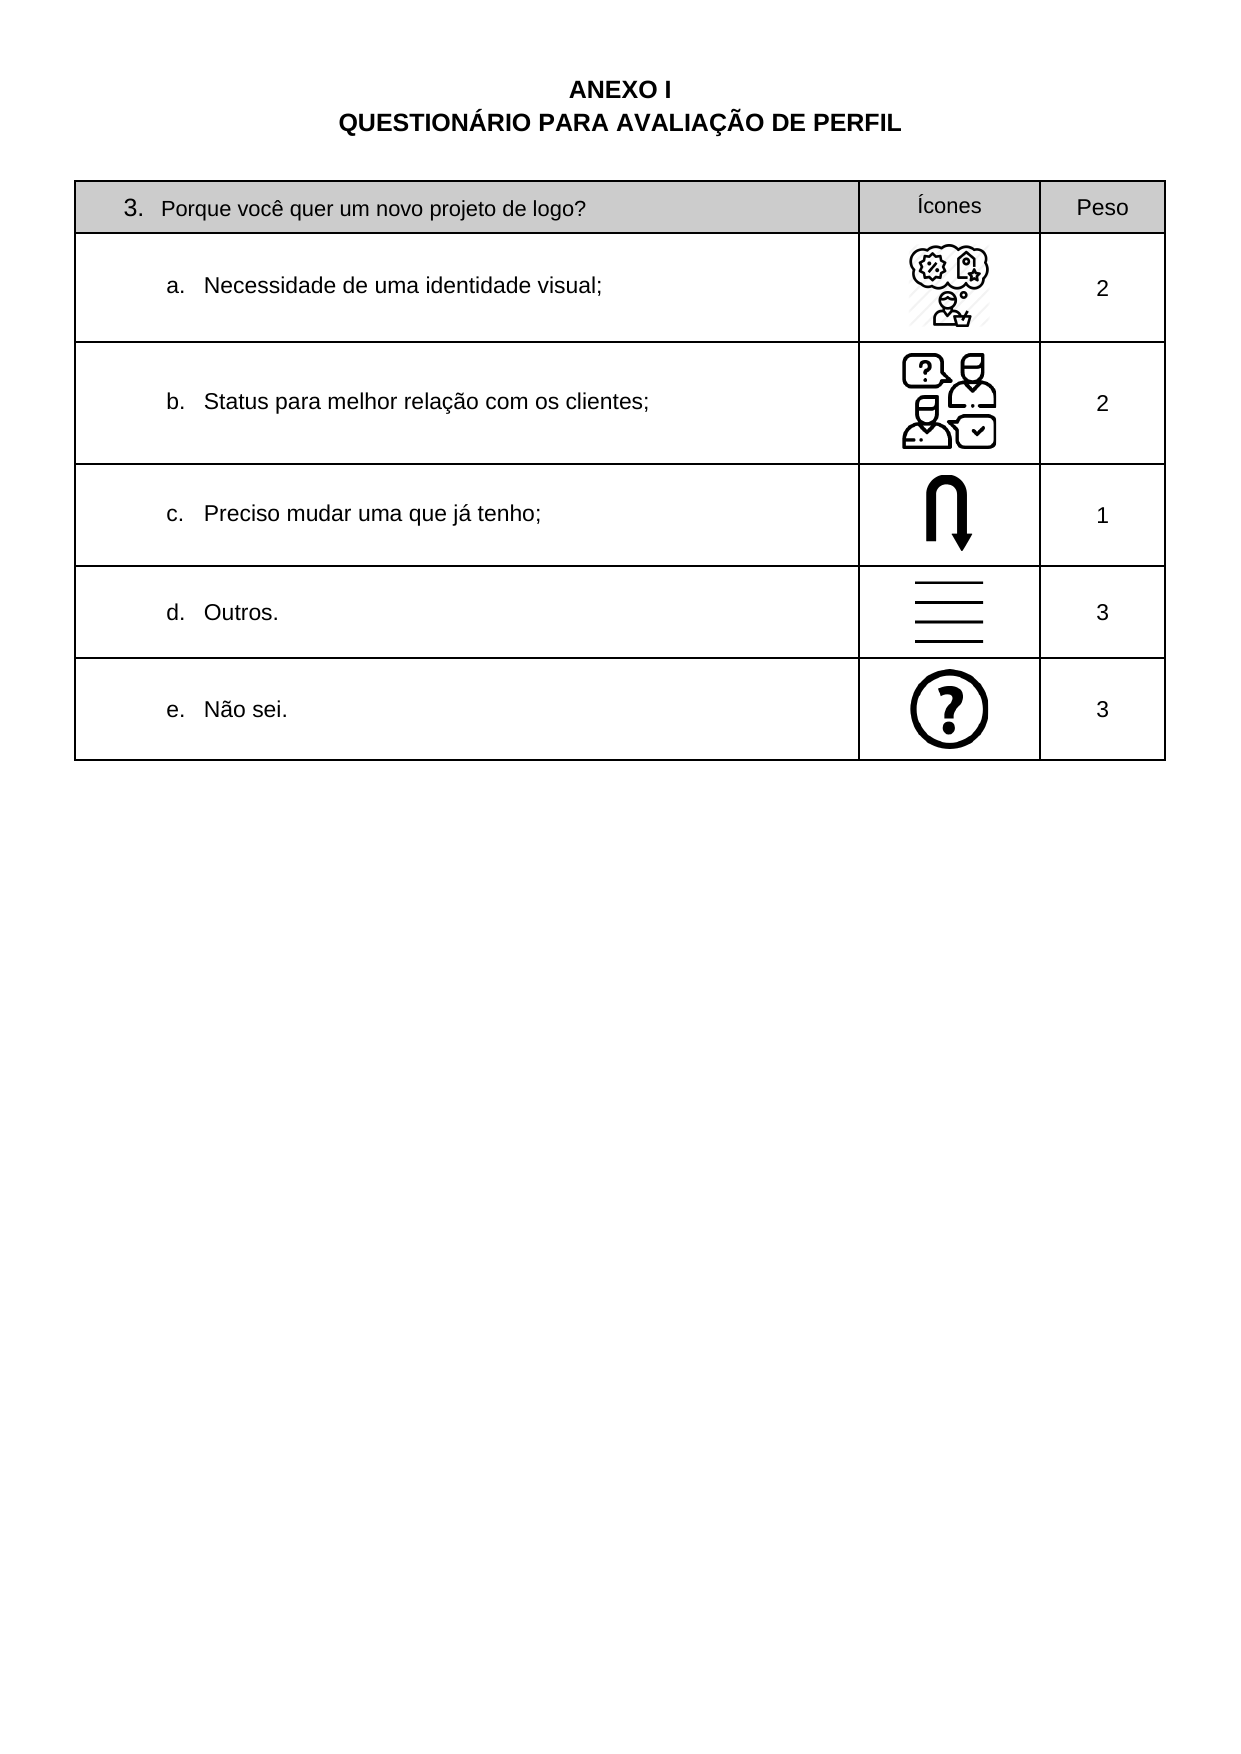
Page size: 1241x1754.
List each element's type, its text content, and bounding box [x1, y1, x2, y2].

table_cell 3 [1041, 567, 1164, 657]
table_cell [860, 465, 1039, 565]
table_cell Preciso mudar uma que já tenho; [76, 465, 858, 565]
table_cell 2 [1041, 343, 1164, 462]
table_cell 2 [1041, 234, 1164, 341]
table_cell 3 [1041, 659, 1164, 759]
table_cell Necessidade de uma identidade visual; [76, 234, 858, 341]
picture [908, 244, 990, 327]
table_header Porque você quer um novo projeto de logo? [76, 182, 858, 232]
table_cell Status para melhor relação com os clientes; [76, 343, 858, 462]
picture [910, 669, 989, 749]
table_header Peso [1041, 182, 1164, 232]
table_cell [860, 343, 1039, 462]
picture [902, 353, 997, 449]
table_cell [860, 234, 1039, 341]
table_cell [860, 567, 1039, 657]
table_cell Não sei. [76, 659, 858, 759]
table_header Ícones [860, 182, 1039, 232]
table_cell 1 [1041, 465, 1164, 565]
picture [915, 577, 984, 647]
picture [911, 475, 987, 551]
table_cell Outros. [76, 567, 858, 657]
table_cell [860, 659, 1039, 759]
